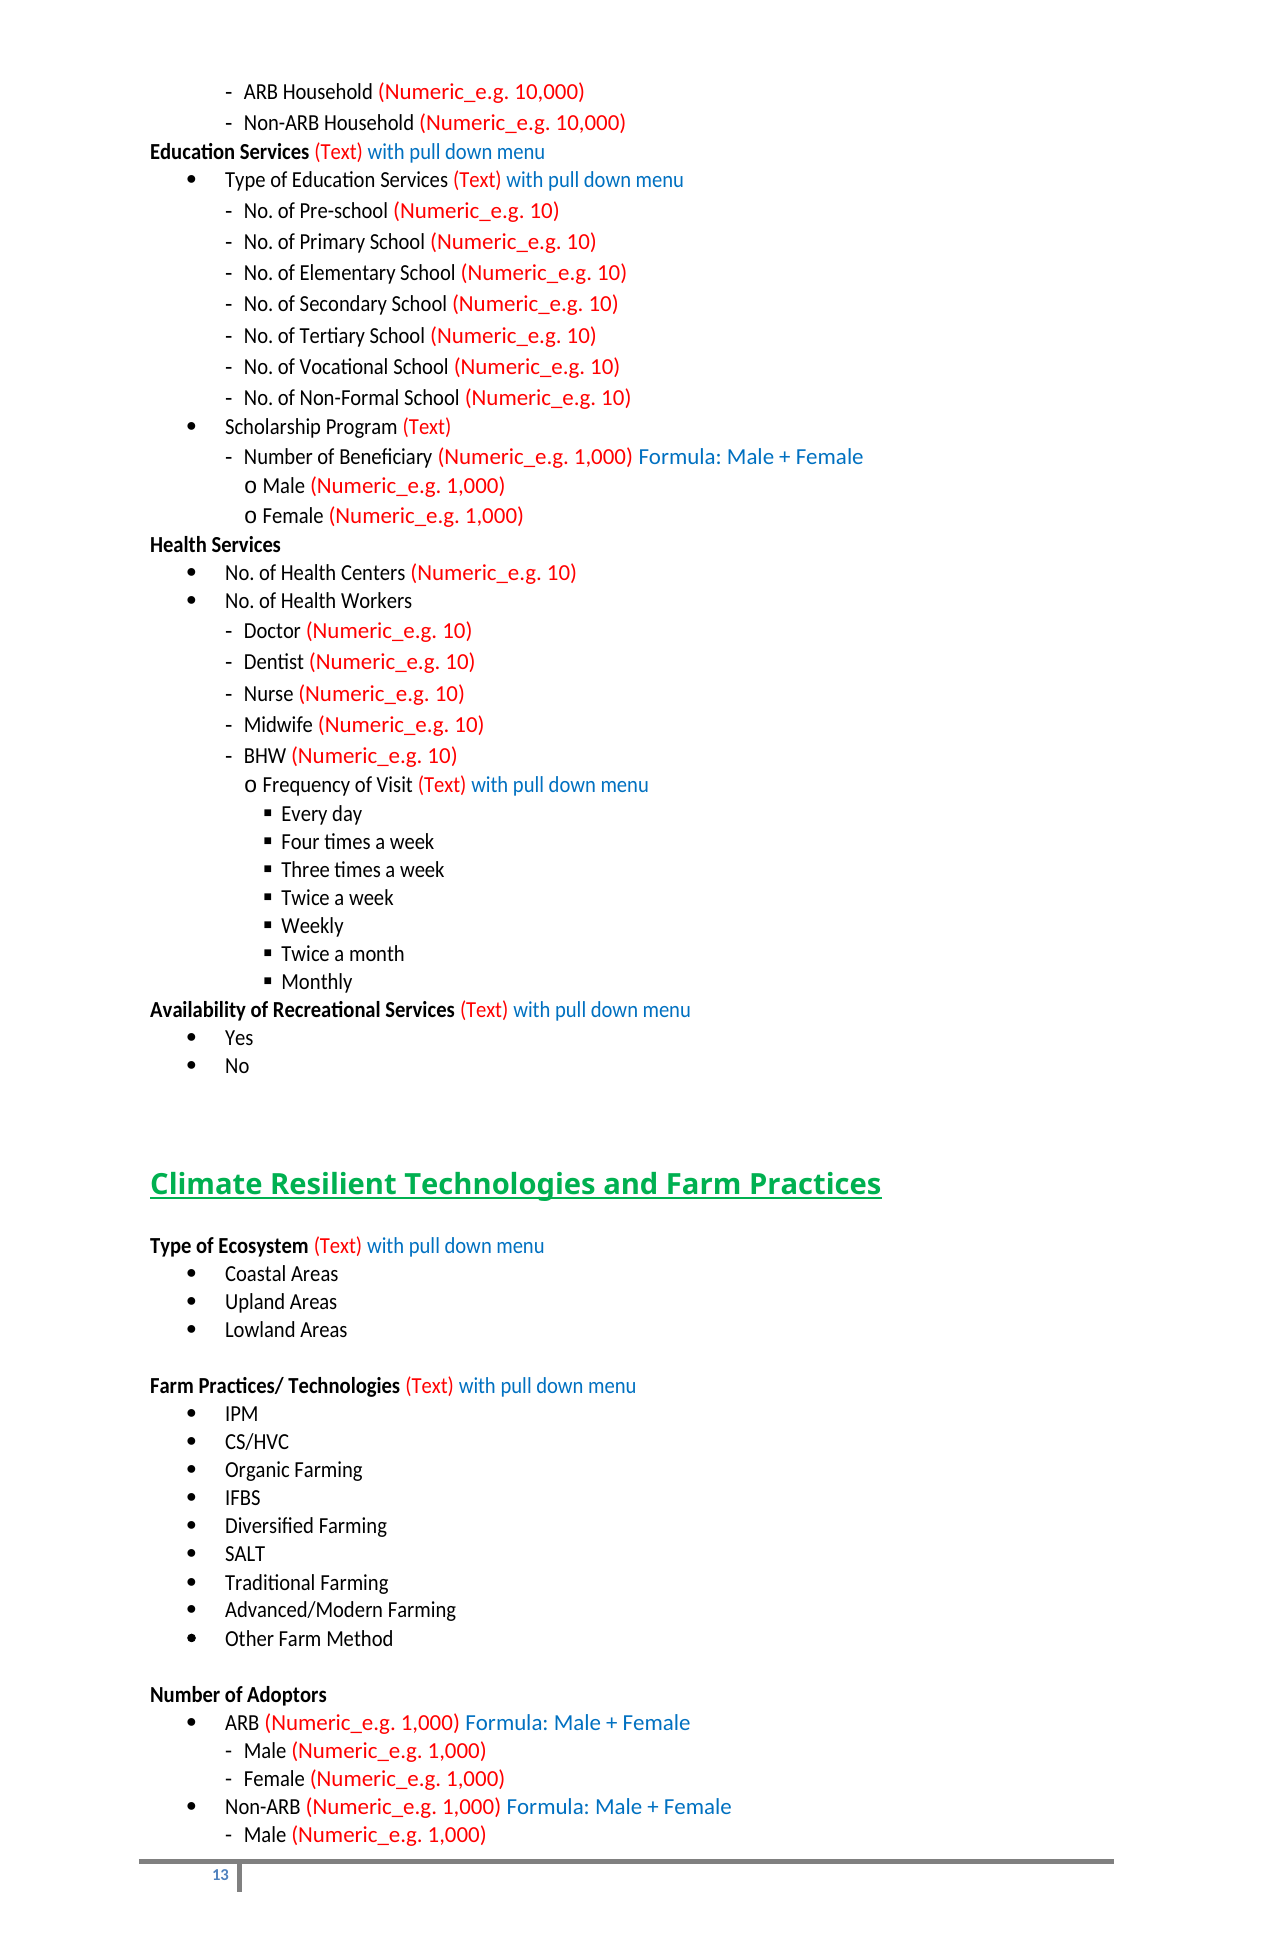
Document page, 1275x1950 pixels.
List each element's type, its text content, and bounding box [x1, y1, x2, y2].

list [225, 1820, 1125, 1848]
list IFBS [187, 1483, 1125, 1512]
list Female (Numeric_e.g. 1,000) [225, 1764, 1125, 1792]
list IPM [187, 1399, 1125, 1427]
list SALT [187, 1539, 1125, 1568]
list Number of Beneficiary (Numeric_e.g. 1,000) Formula: Male + Female [225, 440, 1125, 472]
list Upland Areas [187, 1287, 1125, 1315]
list Other Farm Method [187, 1624, 1125, 1652]
list ARB (Numeric_e.g. 1,000) Formula: Male + Female [187, 1708, 1125, 1736]
list Advanced/Modern Farming [187, 1596, 1125, 1624]
list Nurse (Numeric_e.g. 10) [225, 676, 1125, 708]
list No. of Non-Formal School (Numeric_e.g. 10) [225, 381, 1125, 412]
list No. of Pre-school (Numeric_e.g. 10) [225, 193, 1125, 225]
text Education Services (Text) with pull down menu [150, 137, 1125, 166]
list Male (Numeric_e.g. 1,000) [244, 472, 1125, 501]
list Non-ARB Household (Numeric_e.g. 10,000) [225, 106, 1125, 137]
text Type of Ecosystem (Text) with pull down menu [150, 1231, 1125, 1259]
list No [187, 1052, 1125, 1079]
list Type of Education Services (Text) with pull down menu [187, 166, 1125, 193]
list Four times a week [262, 827, 1125, 855]
list Lowland Areas [187, 1315, 1125, 1343]
list Twice a week [262, 883, 1125, 911]
list Organic Farming [187, 1456, 1125, 1483]
text Health Services [150, 530, 1125, 558]
list No. of Primary School (Numeric_e.g. 10) [225, 225, 1125, 256]
list ARB Household (Numeric_e.g. 10,000) [225, 75, 1125, 106]
list BHW (Numeric_e.g. 10) [225, 739, 1125, 770]
text Climate Resilient Technologies and Farm Practices [150, 1164, 1191, 1203]
list No. of Health Workers [187, 586, 1125, 614]
text Farm Practices/ Technologies (Text) with pull down menu [150, 1371, 1125, 1399]
list Weekly [262, 911, 1125, 939]
list Midwife (Numeric_e.g. 10) [225, 708, 1125, 739]
list No. of Tertiary School (Numeric_e.g. 10) [225, 318, 1125, 350]
list Three times a week [262, 855, 1125, 883]
list No. of Health Centers (Numeric_e.g. 10) [187, 558, 1125, 586]
list Every day [262, 799, 1125, 827]
list Female (Numeric_e.g. 1,000) [244, 501, 1125, 530]
list No. of Secondary School (Numeric_e.g. 10) [225, 287, 1125, 318]
list Frequency of Visit (Text) with pull down menu [244, 770, 1125, 799]
list Non-ARB (Numeric_e.g. 1,000) Formula: Male + Female [187, 1792, 1125, 1820]
list No. of Vocational School (Numeric_e.g. 10) [225, 350, 1125, 381]
list Diversified Farming [187, 1512, 1125, 1539]
list Twice a month [262, 939, 1125, 967]
list Dentist (Numeric_e.g. 10) [225, 645, 1125, 676]
list Yes [187, 1023, 1125, 1052]
list Doctor (Numeric_e.g. 10) [225, 614, 1125, 645]
list Coastal Areas [187, 1259, 1125, 1287]
list No. of Elementary School (Numeric_e.g. 10) [225, 256, 1125, 287]
list Monthly [262, 967, 1125, 996]
text Availability of Recreational Services (Text) with pull down menu [150, 996, 1125, 1023]
list Traditional Farming [187, 1568, 1125, 1596]
list Male (Numeric_e.g. 1,000) [225, 1736, 1125, 1764]
list Scholarship Program (Text) [187, 412, 1125, 440]
text Number of Adoptors [150, 1680, 1125, 1708]
list CS/HVC [187, 1427, 1125, 1456]
